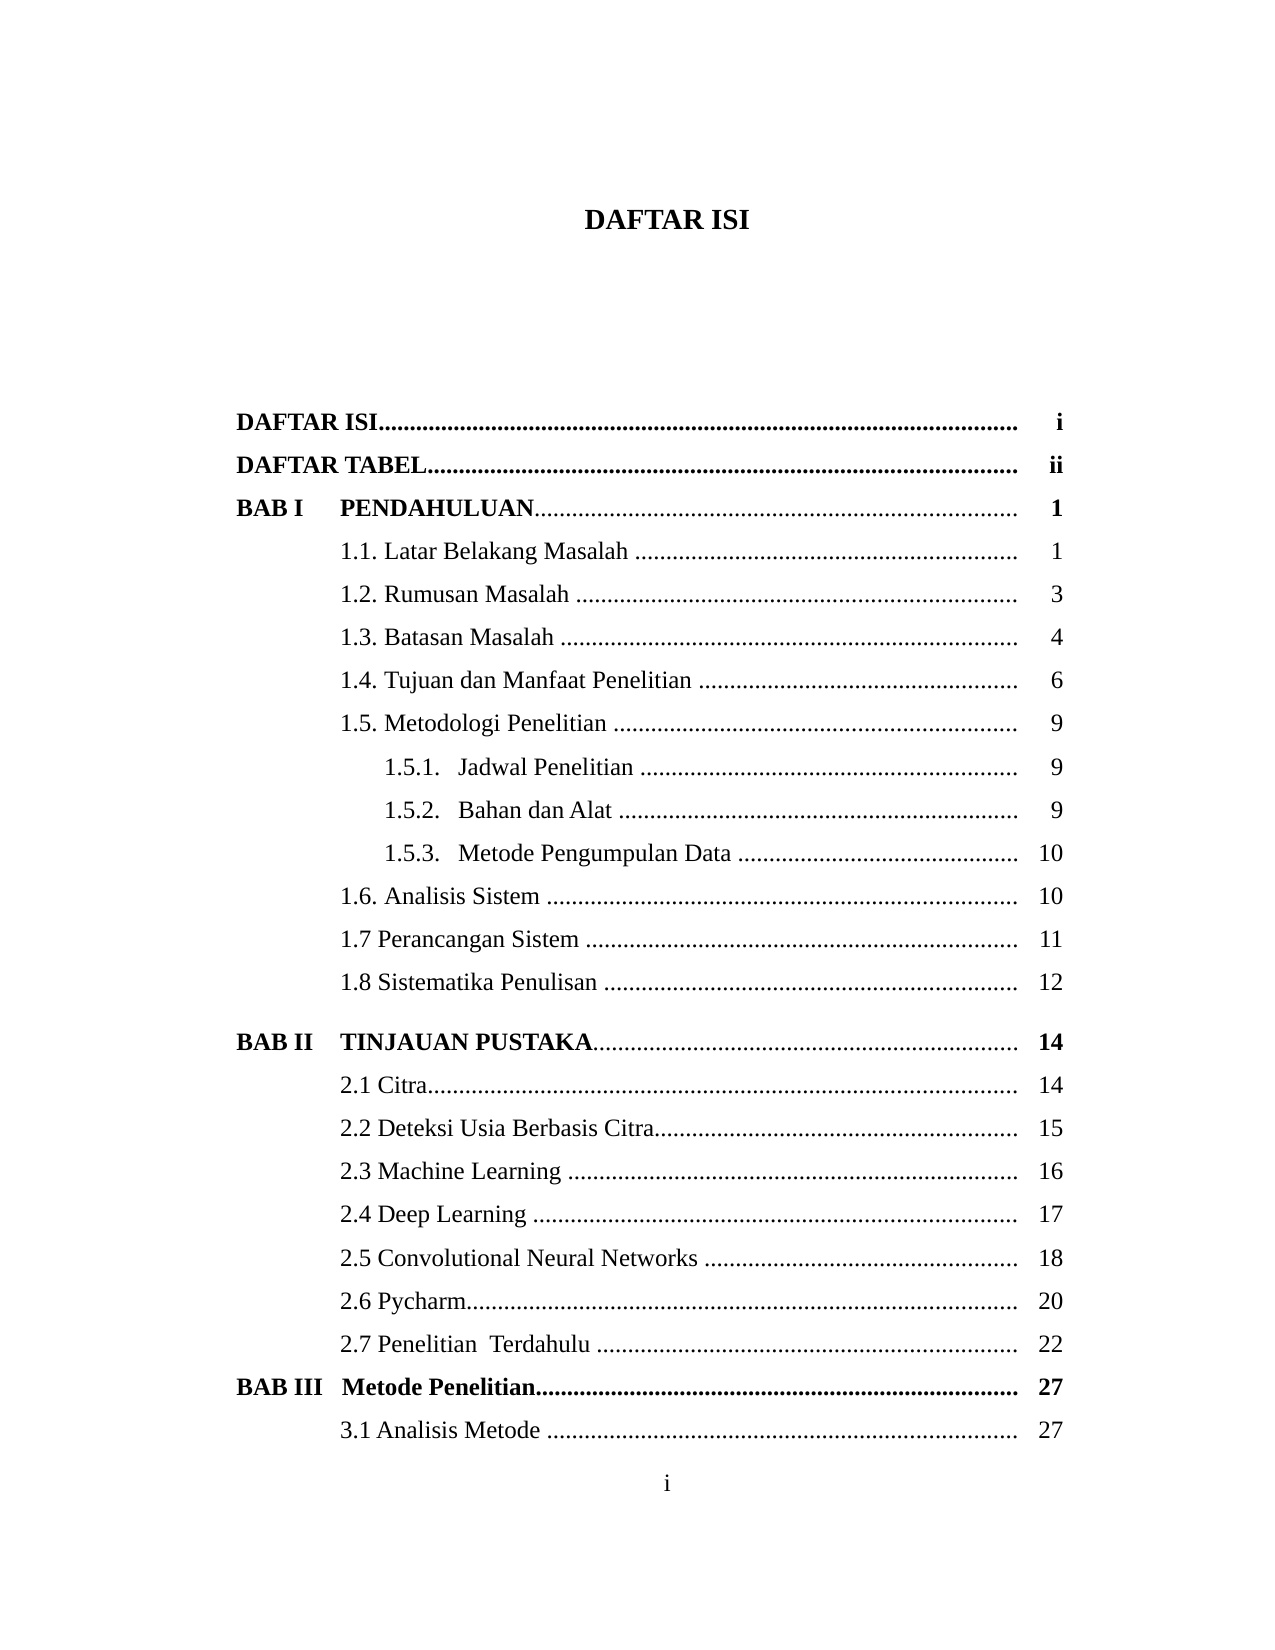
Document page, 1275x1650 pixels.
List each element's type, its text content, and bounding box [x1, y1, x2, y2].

subtitle DAFTAR ISI [236, 202, 1098, 236]
text DAFTAR ISI i [236, 407, 1098, 435]
text 2.1 Citra 14 [236, 1070, 1098, 1099]
list Latar Belakang Masalah 1 [340, 536, 1098, 565]
list 1.7 Perancangan Sistem 11 [340, 924, 1098, 953]
list Metodologi Penelitian 9 [340, 708, 1098, 737]
text BAB III Metode Penelitian 27 [236, 1372, 1098, 1401]
text 2.4 Deep Learning 17 [236, 1199, 1098, 1228]
list 1.5.2. Bahan dan Alat 9 [384, 795, 1098, 823]
text BAB I PENDAHULUAN 1 [236, 493, 1098, 522]
list Tujuan dan Manfaat Penelitian 6 [340, 665, 1098, 694]
list 1.6. Analisis Sistem 10 [340, 881, 1098, 910]
list 1.5.1. Jadwal Penelitian 9 [384, 752, 1098, 780]
text DAFTAR TABEL ii [236, 450, 1098, 478]
list 1.8 Sistematika Penulisan 12 [340, 967, 1098, 996]
list 1.5.3. Metode Pengumpulan Data 10 [384, 838, 1098, 867]
text 2.3 Machine Learning 16 [236, 1156, 1098, 1185]
list Batasan Masalah 4 [340, 622, 1098, 651]
text 2.2 Deteksi Usia Berbasis Citra 15 [236, 1113, 1098, 1142]
list Rumusan Masalah 3 [340, 579, 1098, 608]
text BAB II TINJAUAN PUSTAKA 14 [236, 1027, 1098, 1056]
text 2.7 Penelitian Terdahulu 22 [236, 1329, 1098, 1358]
text 2.6 Pycharm 20 [236, 1286, 1098, 1314]
text 3.1 Analisis Metode 27 [236, 1415, 1098, 1444]
text 2.5 Convolutional Neural Networks 18 [236, 1243, 1098, 1271]
